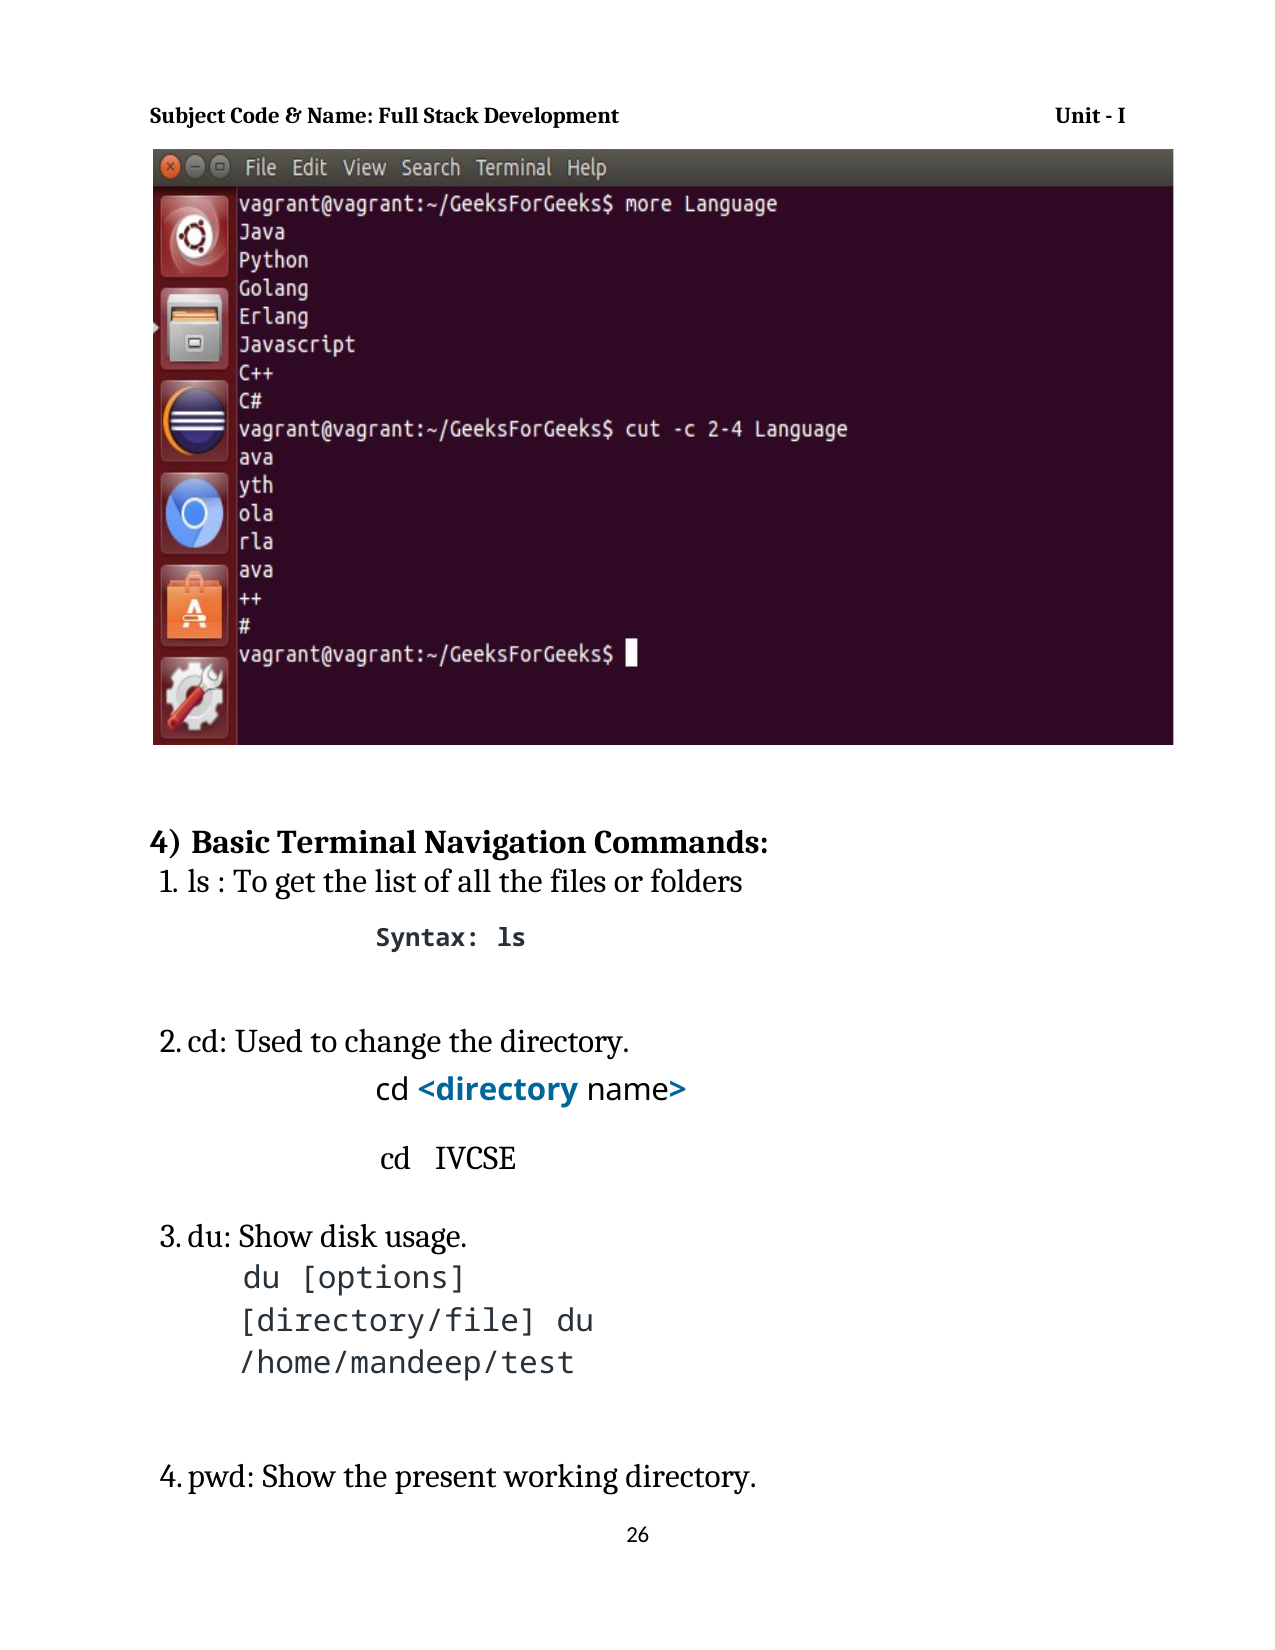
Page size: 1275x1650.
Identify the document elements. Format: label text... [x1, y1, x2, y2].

list cd: Used to change the directory. [159, 1022, 1258, 1060]
picture [153, 149, 1174, 745]
list ls : To get the list of all the files or folders [159, 861, 1258, 900]
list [159, 1457, 788, 1496]
text cd <directory name> [375, 1067, 1258, 1110]
text cd IVCSE [380, 1139, 1258, 1178]
list du: Show disk usage. [159, 1216, 1258, 1255]
text Syntax: ls [375, 920, 1258, 954]
text du [options] [directory/file] du /home/mandeep/test [238, 1255, 773, 1383]
subtitle Basic Terminal Navigation Commands: [150, 822, 1258, 861]
